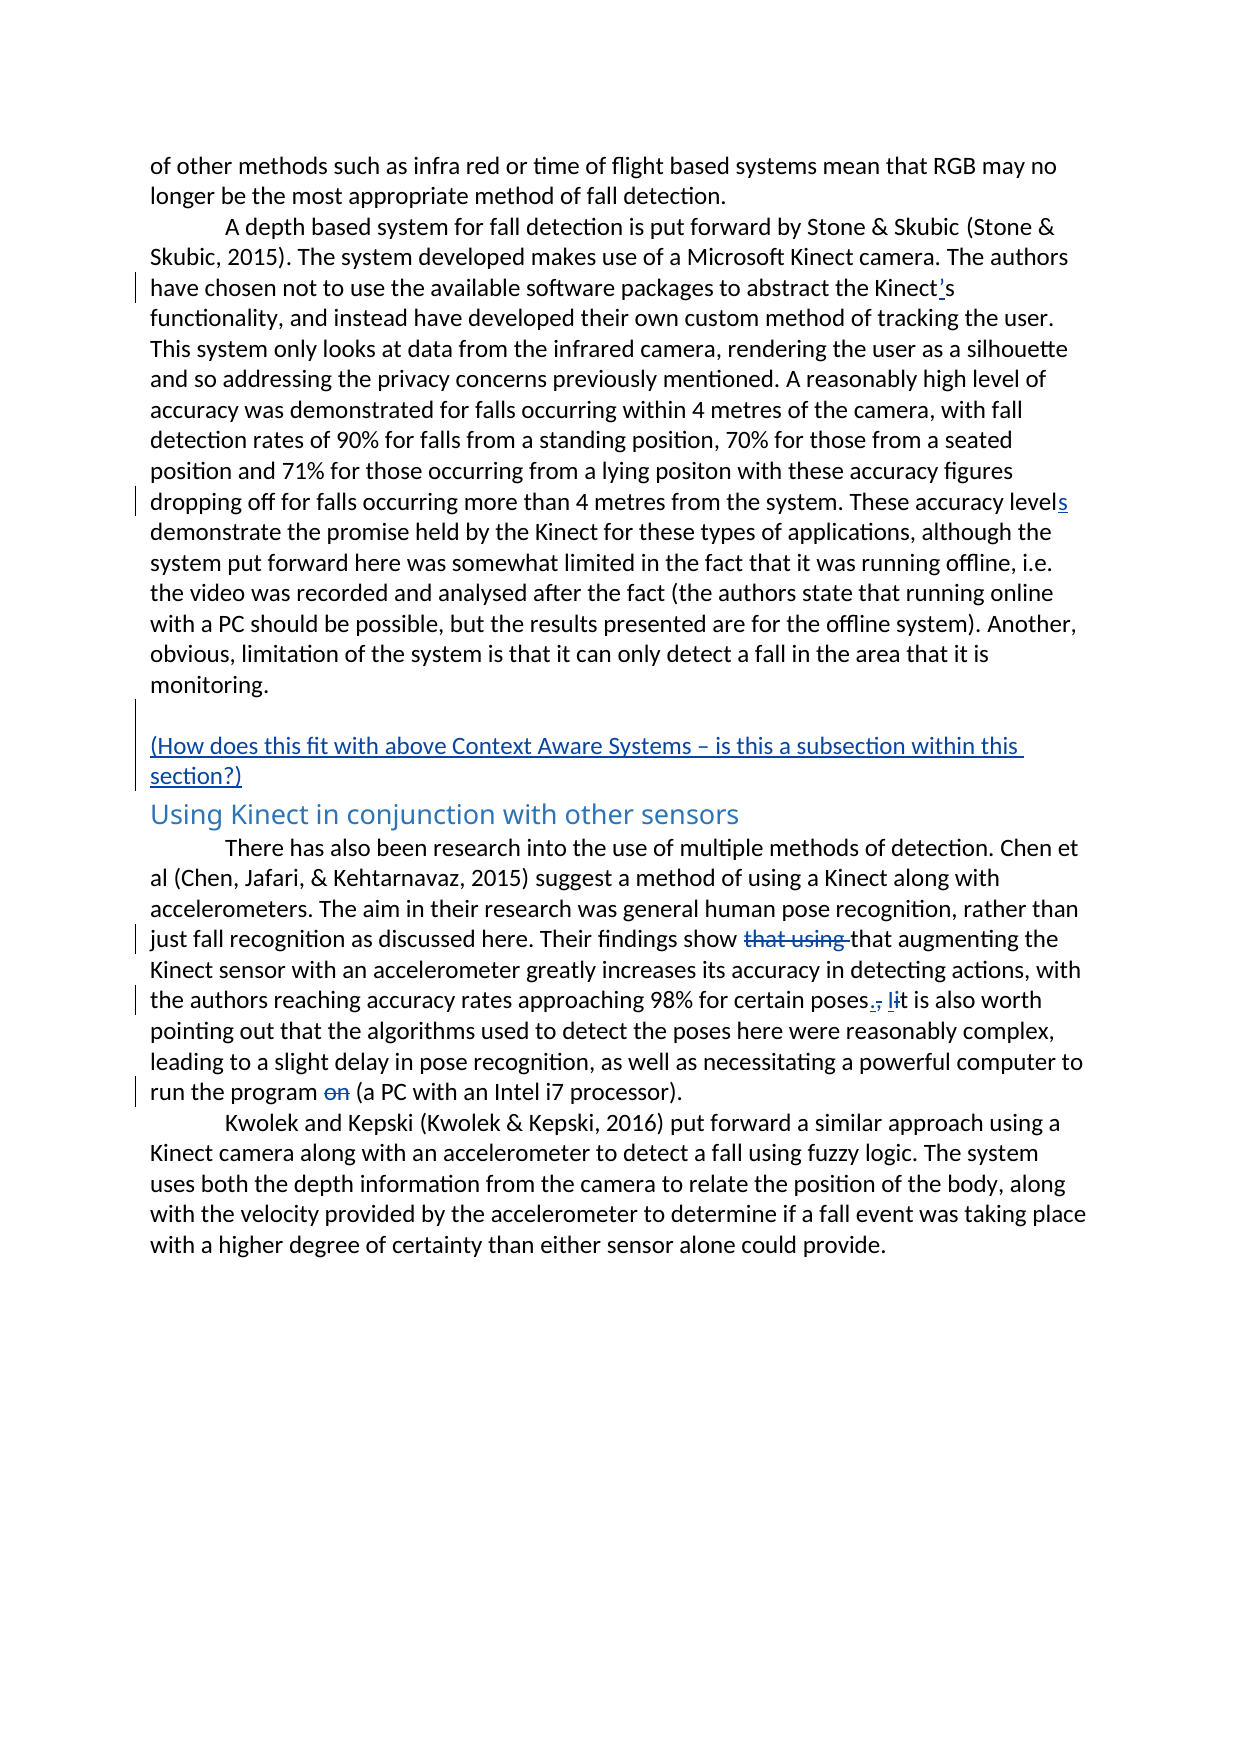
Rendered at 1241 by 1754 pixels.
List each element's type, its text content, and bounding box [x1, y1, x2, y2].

text A depth based system for fall detection is put forward by Stone & Skubic (Stone & Skubic, 2015). The system developed makes use of a Microsoft Kinect camera. The authors have chosen not to use the available software packages to abstract the Kinects functionality, and instead have developed their own custom method of tracking the user. This system only looks at data from the infrared camera, rendering the user as a silhouette and so addressing the privacy concerns previously mentioned. A reasonably high level of accuracy was demonstrated for falls occurring within 4 metres of the camera, with fall detection rates of 90% for falls from a standing position, 70% for those from a seated position and 71% for those occurring from a lying positon with these accuracy figures dropping off for falls occurring more than 4 metres from the system. These accuracy level demonstrate the promise held by the Kinect for these types of applications, although the system put forward here was somewhat limited in the fact that it was running offline, i.e. the video was recorded and analysed after the fact (the authors state that running online with a PC should be possible, but the results presented are for the offline system). Another, obvious, limitation of the system is that it can only detect a fall in the area that it is monitoring. [150, 211, 1090, 699]
text There has also been research into the use of multiple methods of detection. Chen et al (Chen, Jafari, & Kehtarnavaz, 2015) suggest a method of using a Kinect along with accelerometers. The aim in their research was general human pose recognition, rather than just fall recognition as discussed here. Their findings show that augmenting the Kinect sensor with an accelerometer greatly increases its accuracy in detecting actions, with the authors reaching accuracy rates approaching 98% for certain poses t is also worth pointing out that the algorithms used to detect the poses here were reasonably complex, leading to a slight delay in pose recognition, as well as necessitating a powerful computer to run the program (a PC with an Intel i7 processor). [150, 832, 1090, 1107]
subtitle Using Kinect in conjunction with other sensors [150, 795, 1090, 832]
text Kwolek and Kepski (Kwolek & Kepski, 2016) put forward a similar approach using a Kinect camera along with an accelerometer to detect a fall using fuzzy logic. The system uses both the depth information from the camera to relate the position of the body, along with the velocity provided by the accelerometer to determine if a fall event was taking place with a higher degree of certainty than either sensor alone could provide. [150, 1107, 1090, 1259]
